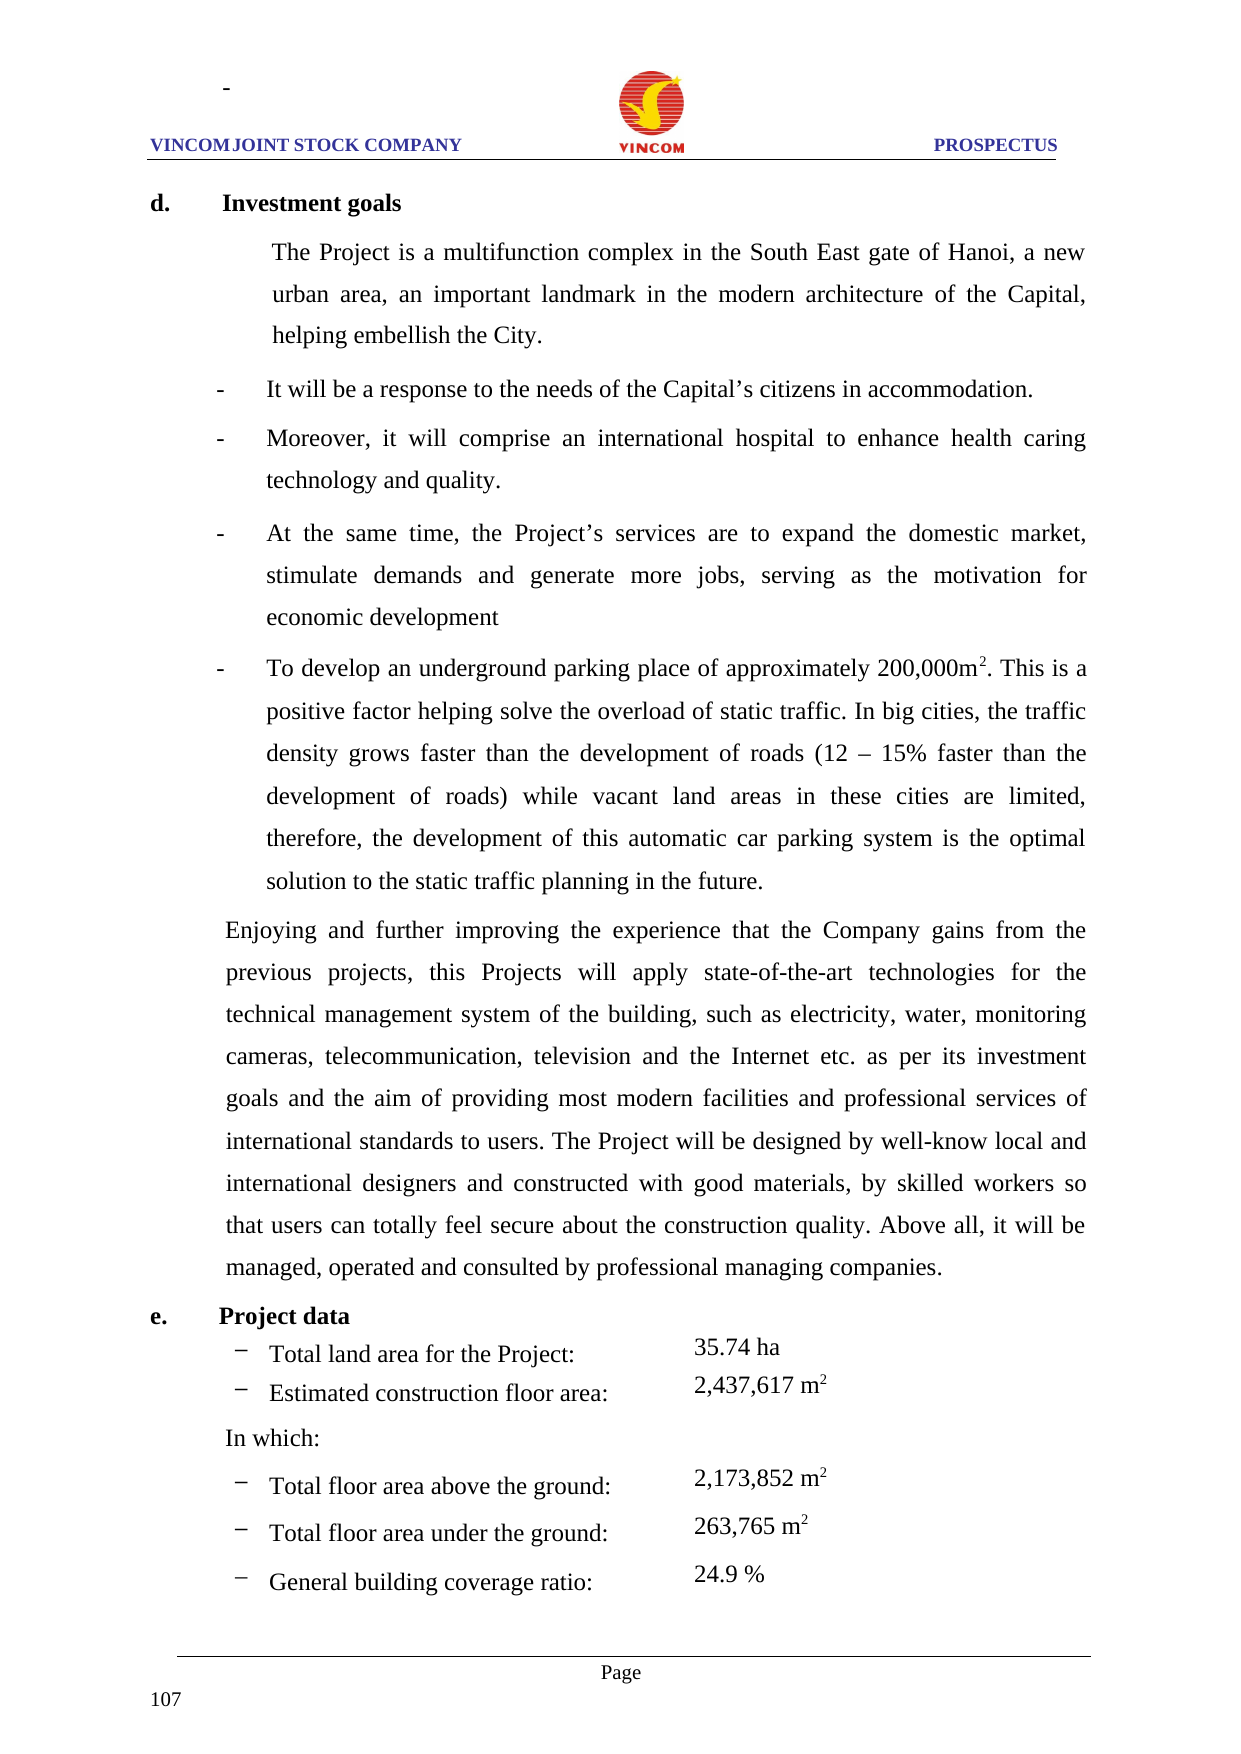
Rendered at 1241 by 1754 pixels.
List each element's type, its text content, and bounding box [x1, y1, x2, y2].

list To develop an underground parking place of approximately 200,000m2. This is a positive factor helping solve the overload of static traffic. In big cities, the traffic density grows faster than the development of roads (12 – 15% faster than the development of roads) while vacant land areas in these cities are limited, therefore, the development of this automatic car parking system is the optimal solution to the static traffic planning in the future. [216, 653, 1087, 894]
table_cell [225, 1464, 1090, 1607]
picture [234, 1370, 262, 1402]
subtitle d. Investment goals [150, 188, 982, 217]
text The Project is a multifunction complex in the South East gate of Hanoi, a new urban area, an important landmark in the modern architecture of the Capital, helping embellish the City. [271, 237, 1087, 349]
list At the same time, the Project’s services are to expand the domestic market, stimulate demands and generate more jobs, serving as the motivation for economic development [216, 518, 1087, 631]
list Moreover, it will comprise an international hospital to enhance health caring technology and quality. [216, 423, 1087, 494]
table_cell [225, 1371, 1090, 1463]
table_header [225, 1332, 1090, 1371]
picture [234, 1559, 262, 1590]
subtitle e. Project data [150, 1301, 982, 1330]
picture [619, 71, 684, 153]
picture [234, 1463, 262, 1495]
picture [234, 1511, 262, 1542]
list It will be a response to the needs of the Capital’s citizens in accommodation. [216, 374, 1087, 403]
text Enjoying and further improving the experience that the Company gains from the previous projects, this Projects will apply state-of-the-art technologies for the technical management system of the building, such as electricity, water, monitoring cameras, telecommunication, television and the Internet etc. as per its investment goals and the aim of providing most modern facilities and professional services of international standards to users. The Project will be designed by well-know local and international designers and constructed with good materials, by skilled workers so that users can totally feel secure about the construction quality. Above all, it will be managed, operated and consulted by professional managing companies. [225, 915, 1087, 1281]
picture [234, 1332, 262, 1363]
